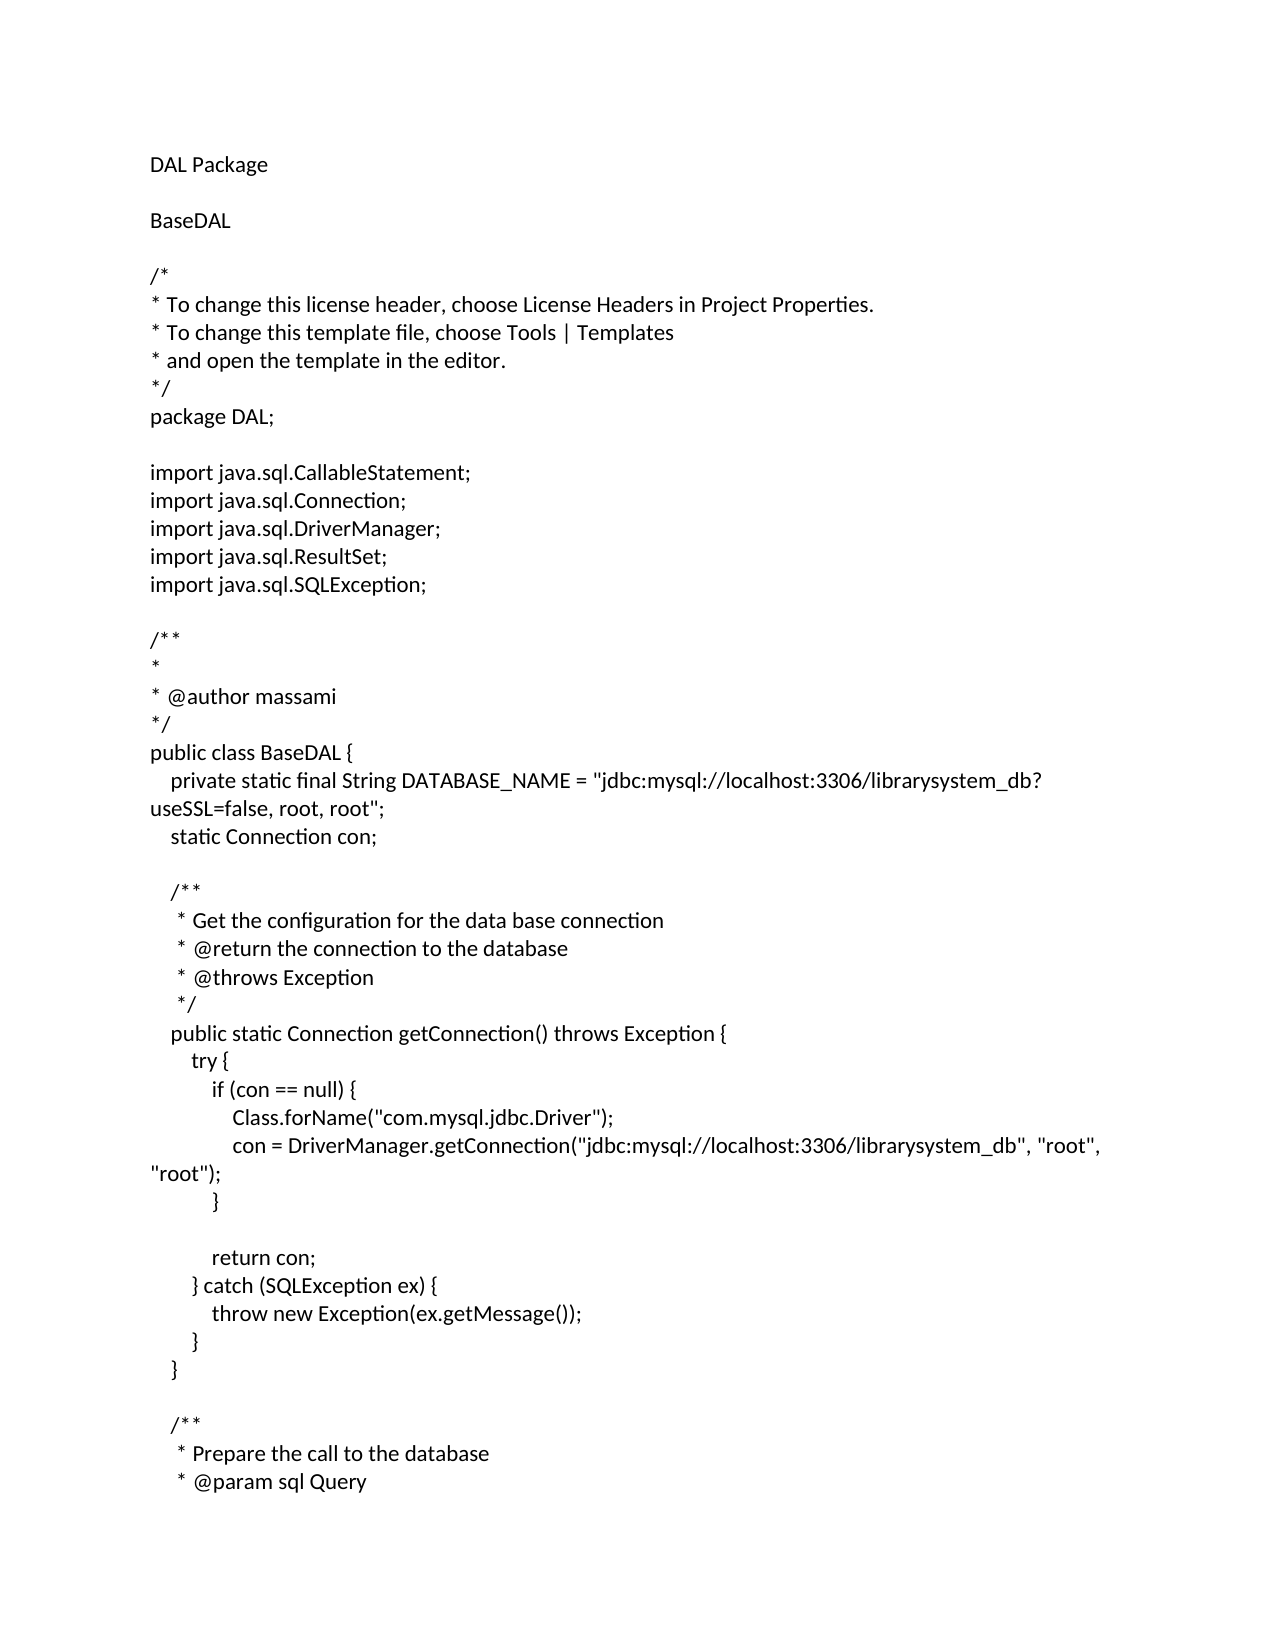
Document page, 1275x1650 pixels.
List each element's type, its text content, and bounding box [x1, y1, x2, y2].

text * Get the configuration for the data base connection [150, 907, 1125, 934]
text public static Connection getConnection() throws Exception { [150, 1019, 1125, 1047]
text package DAL; [150, 402, 1125, 430]
text * To change this license header, choose License Headers in Project Properties. [150, 290, 1125, 318]
text */ [150, 710, 1125, 738]
text BaseDAL [150, 206, 1125, 234]
text * To change this template file, choose Tools | Templates [150, 318, 1125, 346]
text private static final String DATABASE_NAME = "jdbc:mysql://localhost:3306/librarysystem_db?useSSL=false, root, root"; [150, 766, 1125, 822]
text * [150, 654, 1125, 682]
text throw new Exception(ex.getMessage()); [150, 1299, 1125, 1327]
text return con; [150, 1243, 1125, 1271]
text Class.forName("com.mysql.jdbc.Driver"); [150, 1103, 1125, 1131]
text /** [150, 878, 1125, 907]
text * @return the connection to the database [150, 934, 1125, 963]
text public class BaseDAL { [150, 738, 1125, 766]
text } [150, 1187, 1125, 1215]
text static Connection con; [150, 822, 1125, 851]
text } [150, 1327, 1125, 1355]
text try { [150, 1047, 1125, 1075]
text /** [150, 1411, 1125, 1439]
text } [150, 1355, 1125, 1383]
text */ [150, 374, 1125, 402]
text import java.sql.SQLException; [150, 570, 1125, 598]
text con = DriverManager.getConnection("jdbc:mysql://localhost:3306/librarysystem_db", "root", "root"); [150, 1131, 1125, 1187]
text /** [150, 626, 1125, 654]
text */ [150, 991, 1125, 1019]
text DAL Package [150, 150, 1125, 178]
text } catch (SQLException ex) { [150, 1271, 1125, 1299]
text * @param sql Query [150, 1467, 1125, 1495]
text if (con == null) { [150, 1075, 1125, 1103]
text import java.sql.ResultSet; [150, 542, 1125, 570]
text import java.sql.CallableStatement; [150, 458, 1125, 486]
text * and open the template in the editor. [150, 346, 1125, 374]
text * @author massami [150, 682, 1125, 710]
text /* [150, 262, 1125, 290]
text import java.sql.DriverManager; [150, 514, 1125, 542]
text * Prepare the call to the database [150, 1439, 1125, 1467]
text import java.sql.Connection; [150, 486, 1125, 514]
text * @throws Exception [150, 963, 1125, 991]
